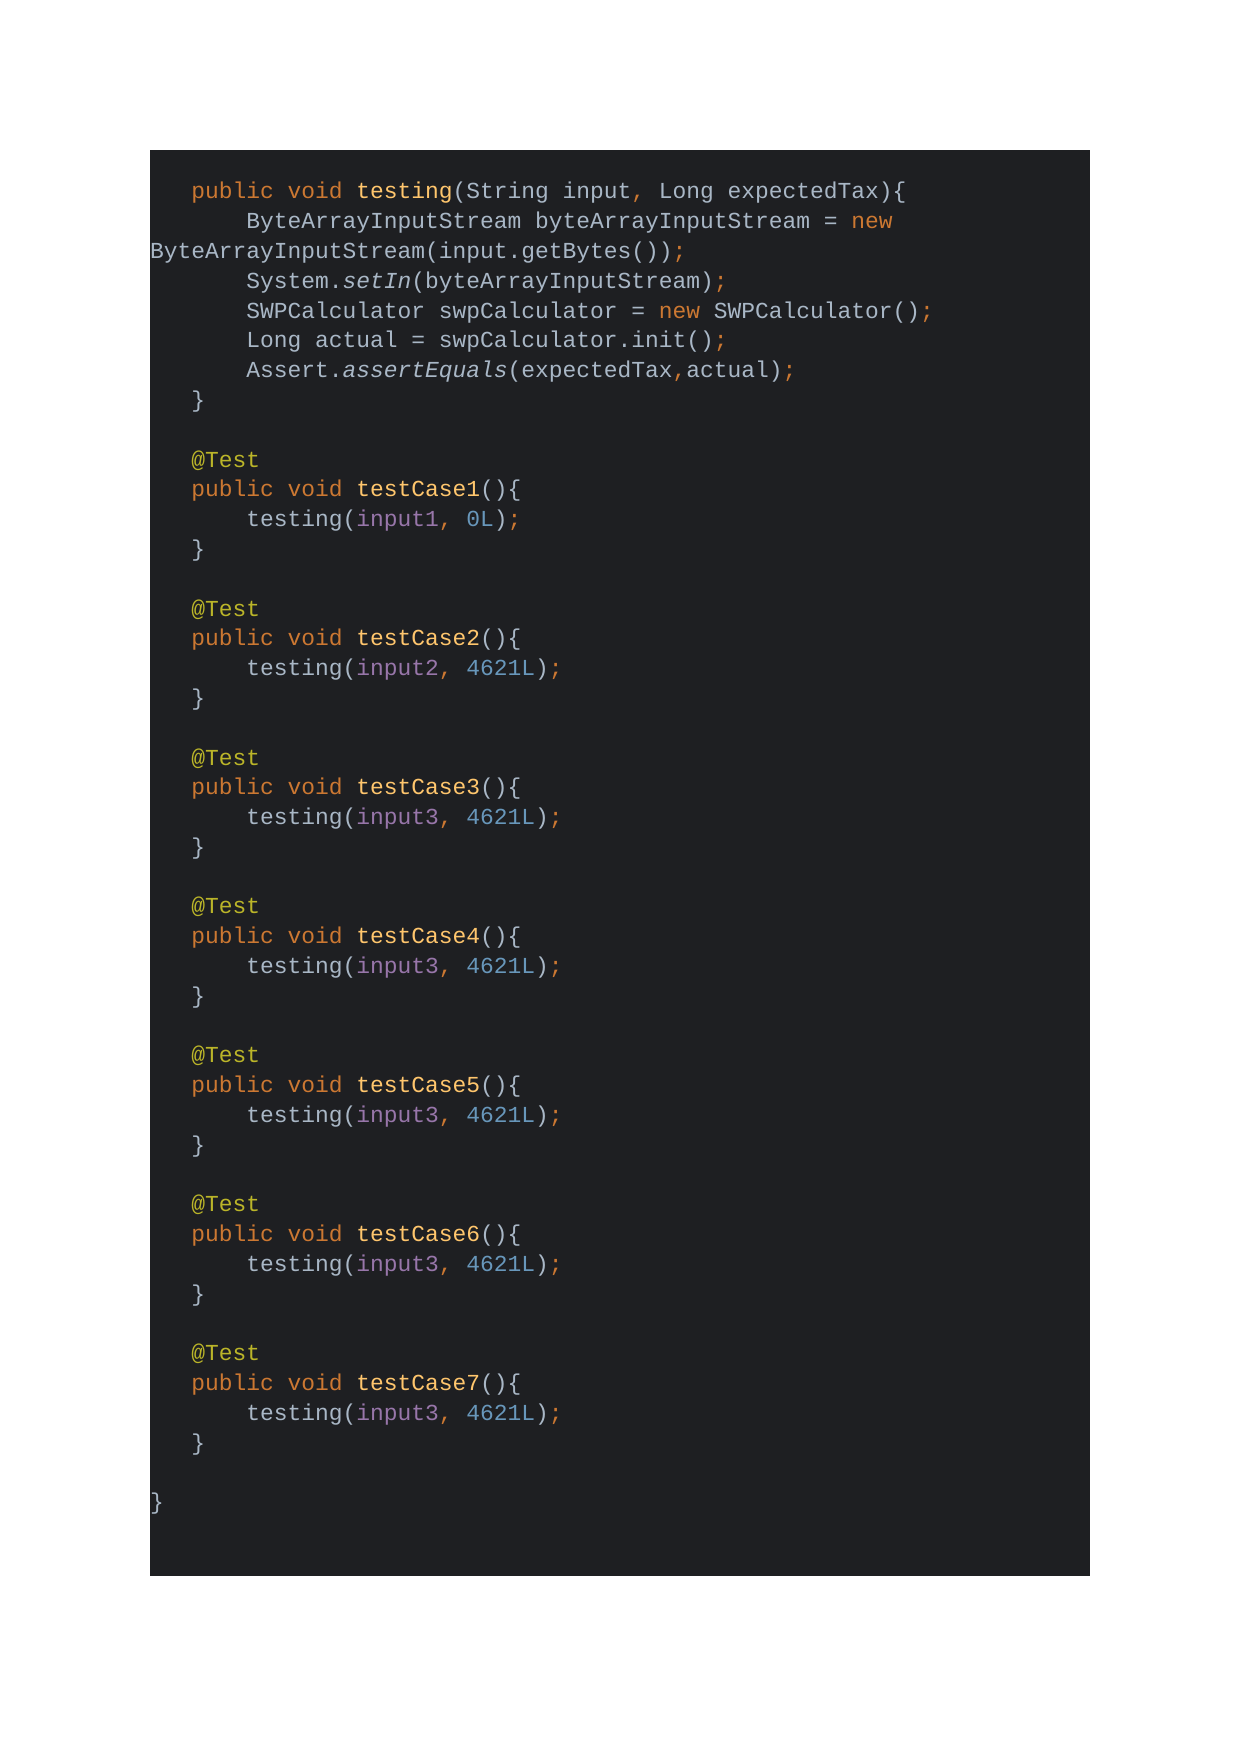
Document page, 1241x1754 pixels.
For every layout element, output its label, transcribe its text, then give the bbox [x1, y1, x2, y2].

text testing(input3, 4621L); [150, 805, 1090, 831]
text @Test [150, 448, 1090, 474]
text ByteArrayInputStream byteArrayInputStream = new ByteArrayInputStream(input.getBytes()); [150, 209, 1090, 265]
text testing(input2, 4621L); [150, 656, 1090, 682]
text testing(input1, 0L); [150, 507, 1090, 533]
text @Test [150, 1044, 1090, 1070]
text Assert.assertEquals(expectedTax,actual); [150, 358, 1090, 384]
text testing(input3, 4621L); [150, 954, 1090, 980]
text testing(input3, 4621L); [150, 1401, 1090, 1427]
text public void testCase1(){ [150, 478, 1090, 504]
text @Test [150, 1193, 1090, 1219]
text testing(input3, 4621L); [150, 1252, 1090, 1278]
text public void testCase6(){ [150, 1222, 1090, 1248]
text public void testCase2(){ [150, 627, 1090, 653]
text Long actual = swpCalculator.init(); [150, 329, 1090, 355]
text @Test [150, 895, 1090, 921]
text @Test [150, 597, 1090, 623]
text } [150, 984, 1090, 1010]
text } [150, 835, 1090, 861]
text } [150, 1431, 1090, 1457]
text } [150, 1491, 1090, 1517]
text } [150, 537, 1090, 563]
text public void testing(String input, Long expectedTax){ [150, 180, 1090, 206]
text @Test [150, 746, 1090, 772]
text } [150, 686, 1090, 712]
text public void testCase3(){ [150, 776, 1090, 802]
text public void testCase4(){ [150, 924, 1090, 951]
text public void testCase7(){ [150, 1371, 1090, 1397]
text } [150, 1282, 1090, 1308]
text @Test [150, 1342, 1090, 1368]
text } [150, 1133, 1090, 1159]
text public void testCase5(){ [150, 1073, 1090, 1099]
text testing(input3, 4621L); [150, 1103, 1090, 1129]
text System.setIn(byteArrayInputStream); [150, 269, 1090, 295]
text } [150, 388, 1090, 414]
text SWPCalculator swpCalculator = new SWPCalculator(); [150, 299, 1090, 325]
